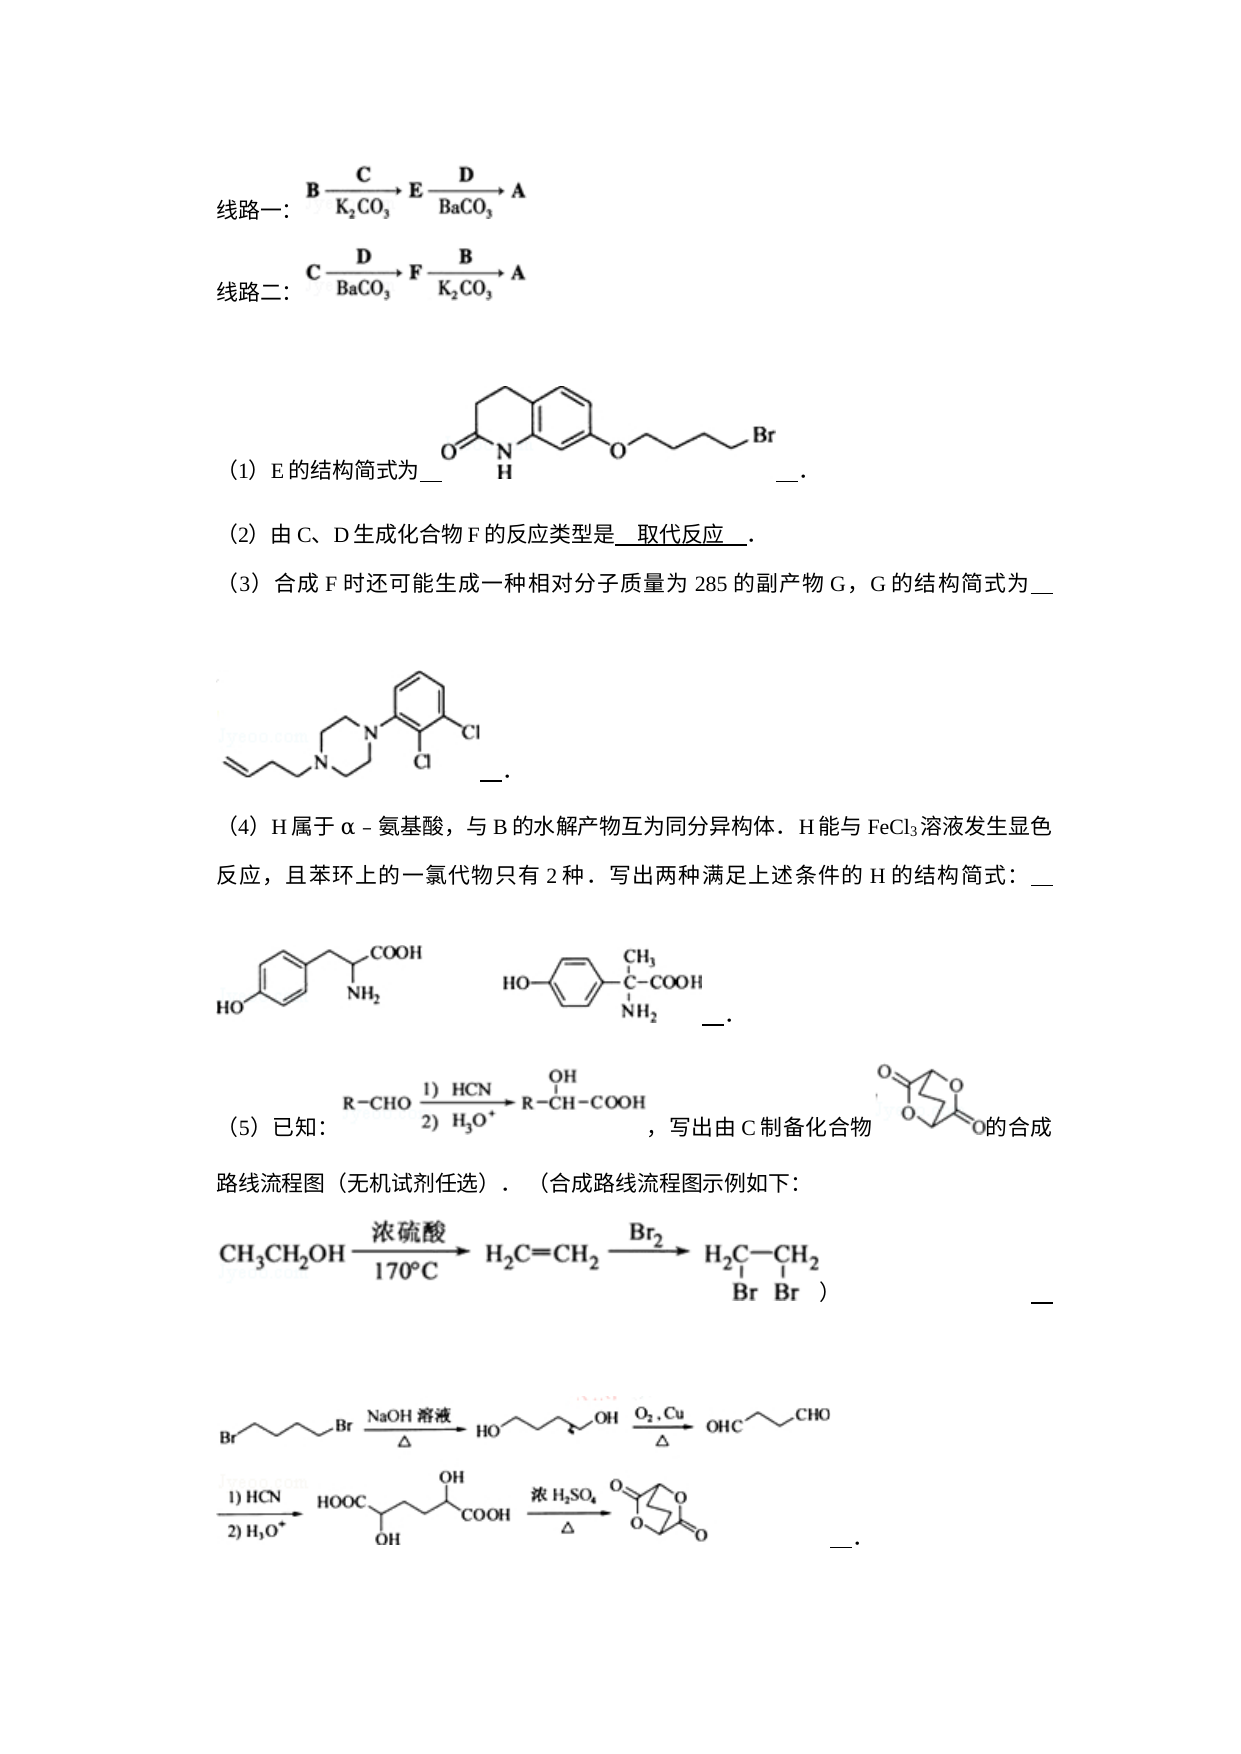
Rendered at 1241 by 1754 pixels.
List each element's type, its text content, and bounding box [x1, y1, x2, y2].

picture [216, 1396, 831, 1545]
picture [441, 386, 776, 479]
picture [340, 1066, 647, 1135]
text （5）已知：，写出由C制备化合物的合成路线流程图（无机试剂任选）． （合成路线流程图示例如下： [216, 1052, 1053, 1198]
text （2）由C、D生成化合物F的反应类型是 取代反应 ． [216, 517, 1053, 549]
picture [216, 1218, 820, 1301]
picture [303, 163, 527, 219]
text 线路一： [216, 162, 1053, 227]
picture [303, 244, 527, 301]
picture [216, 945, 702, 1023]
picture [216, 670, 481, 779]
picture [873, 1060, 986, 1135]
text （3）合成F时还可能生成一种相对分子质量为285的副产物G，G的结构简式为 ． [216, 565, 1053, 793]
text 线路二： [216, 243, 1053, 308]
text （4）H属于α﹣氨基酸，与B的水解产物互为同分异构体．H能与FeCl3溶液发生显色反应，且苯环上的一氯代物只有2种．写出两种满足上述条件的H的结构简式： ． [216, 808, 1053, 1036]
